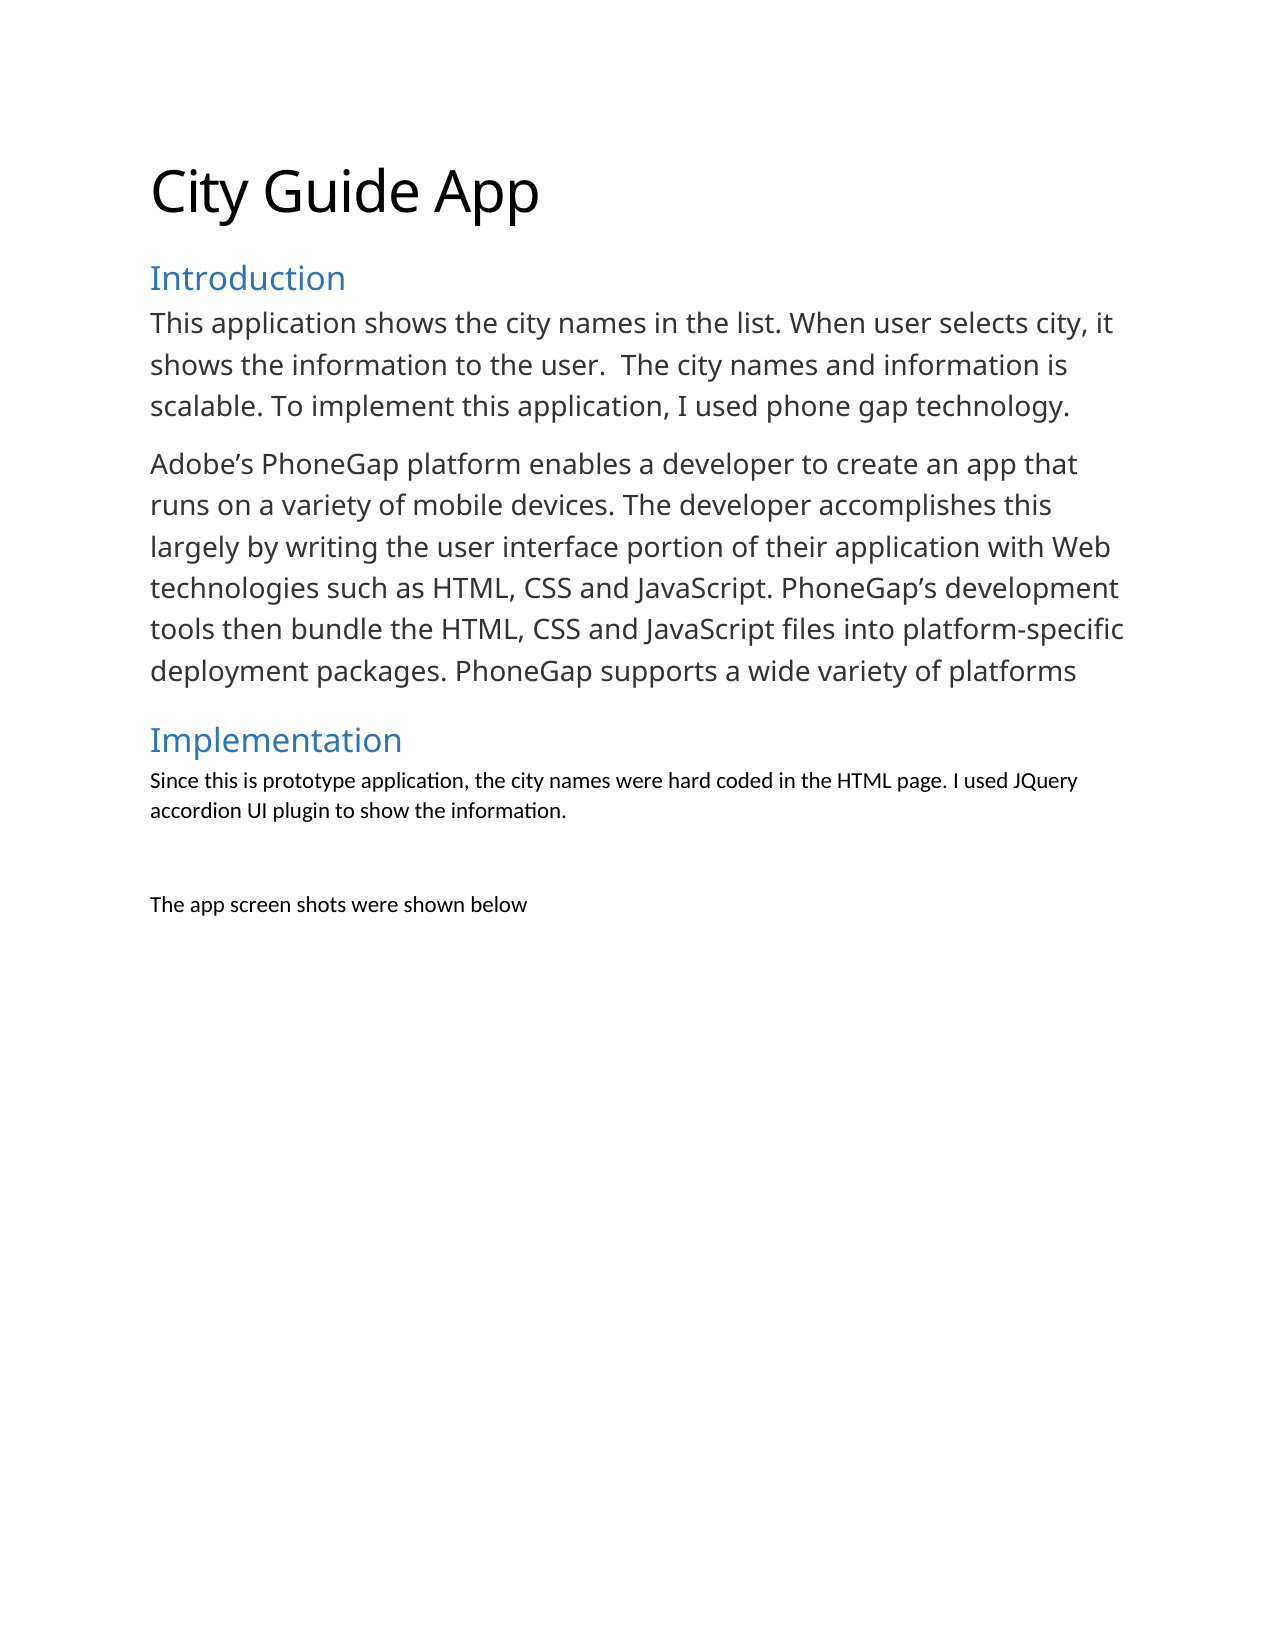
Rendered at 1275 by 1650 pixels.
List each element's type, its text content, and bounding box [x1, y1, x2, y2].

text Adobe’s PhoneGap platform enables a developer to create an app that runs on a variety of mobile devices. The developer accomplishes this largely by writing the user interface portion of their application with Web technologies such as HTML, CSS and JavaScript. PhoneGap’s development tools then bundle the HTML, CSS and JavaScript files into platform-specific deployment packages. PhoneGap supports a wide variety of platforms [150, 444, 1125, 689]
title City Guide App [150, 150, 1125, 229]
text Since this is prototype application, the city names were hard coded in the HTML page. I used JQuery accordion UI plugin to show the information. [150, 766, 1125, 824]
subtitle Implementation [150, 717, 1125, 763]
subtitle Introduction [150, 254, 1125, 300]
text This application shows the city names in the list. When user selects city, it shows the information to the user. The city names and information is scalable. To implement this application, I used phone gap technology. [150, 303, 1125, 424]
text The app screen shots were shown below [150, 890, 1125, 918]
